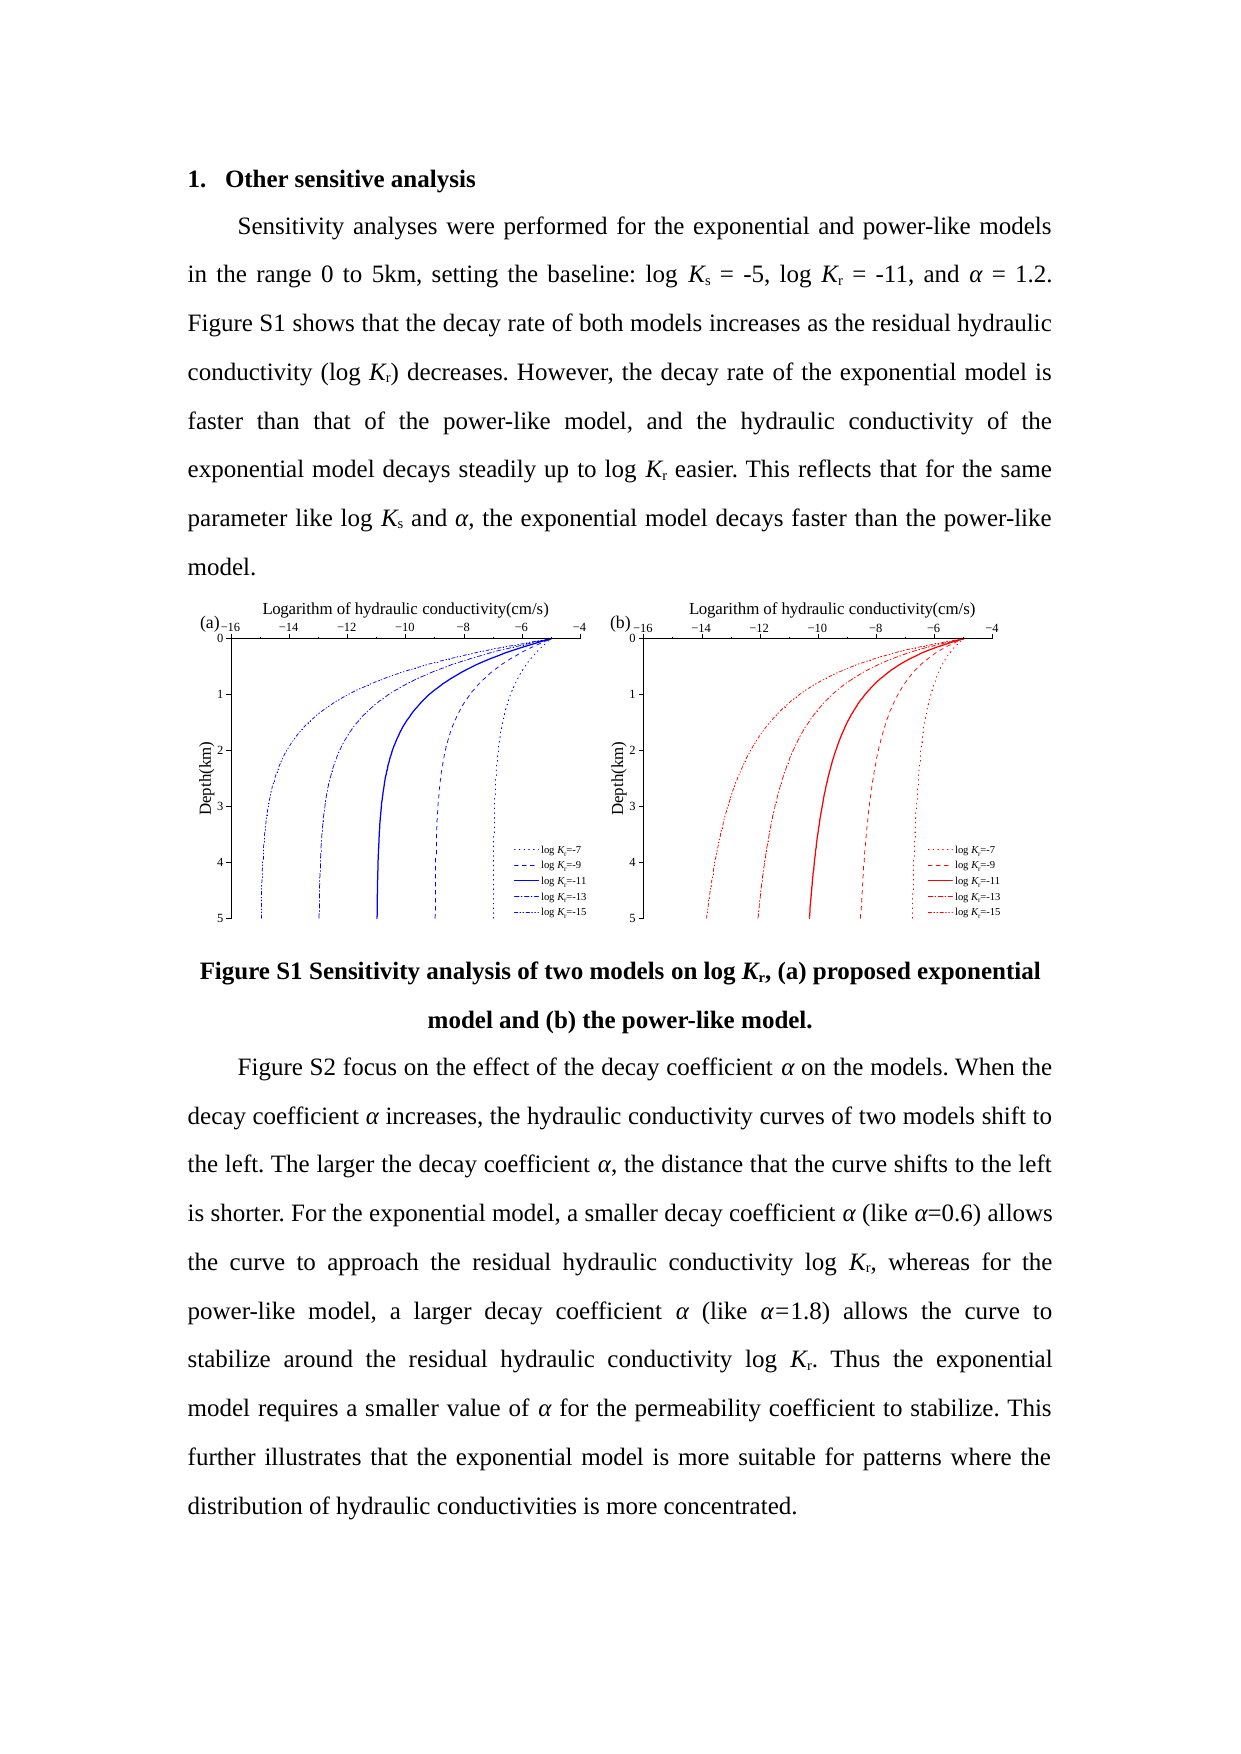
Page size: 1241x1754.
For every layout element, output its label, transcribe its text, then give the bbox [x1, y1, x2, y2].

text Figure S1 Sensitivity analysis of two models on log Kr, (a) proposed exponential model and (b) the power-like model. [187, 954, 1053, 1036]
text Figure S2 focus on the effect of the decay coefficient α on the models. When the decay coefficient α increases, the hydraulic conductivity curves of two models shift to the left. The larger the decay coefficient α, the distance that the curve shifts to the left is shorter. For the exponential model, a smaller decay coefficient α (like α=0.6) allows the curve to approach the residual hydraulic conductivity log Kr, whereas for the power-like model, a larger decay coefficient α (like α=1.8) allows the curve to stabilize around the residual hydraulic conductivity log Kr. Thus the exponential model requires a smaller value of α for the permeability coefficient to stabilize. This further illustrates that the exponential model is more suitable for patterns where the distribution of hydraulic conductivities is more concentrated. [187, 1050, 1053, 1521]
list Other sensitive analysis [187, 162, 1053, 194]
text Sensitivity analyses were performed for the exponential and power-like models in the range 0 to 5km, setting the baseline: log Ks = -5, log Kr = -11, and α = 1.2. Figure S1 shows that the decay rate of both models increases as the residual hydraulic conductivity (log Kr) decreases. However, the decay rate of the exponential model is faster than that of the power-like model, and the hydraulic conductivity of the exponential model decays steadily up to log Kr easier. This reflects that for the same parameter like log Ks and α, the exponential model decays faster than the power-like model. [187, 209, 1053, 583]
